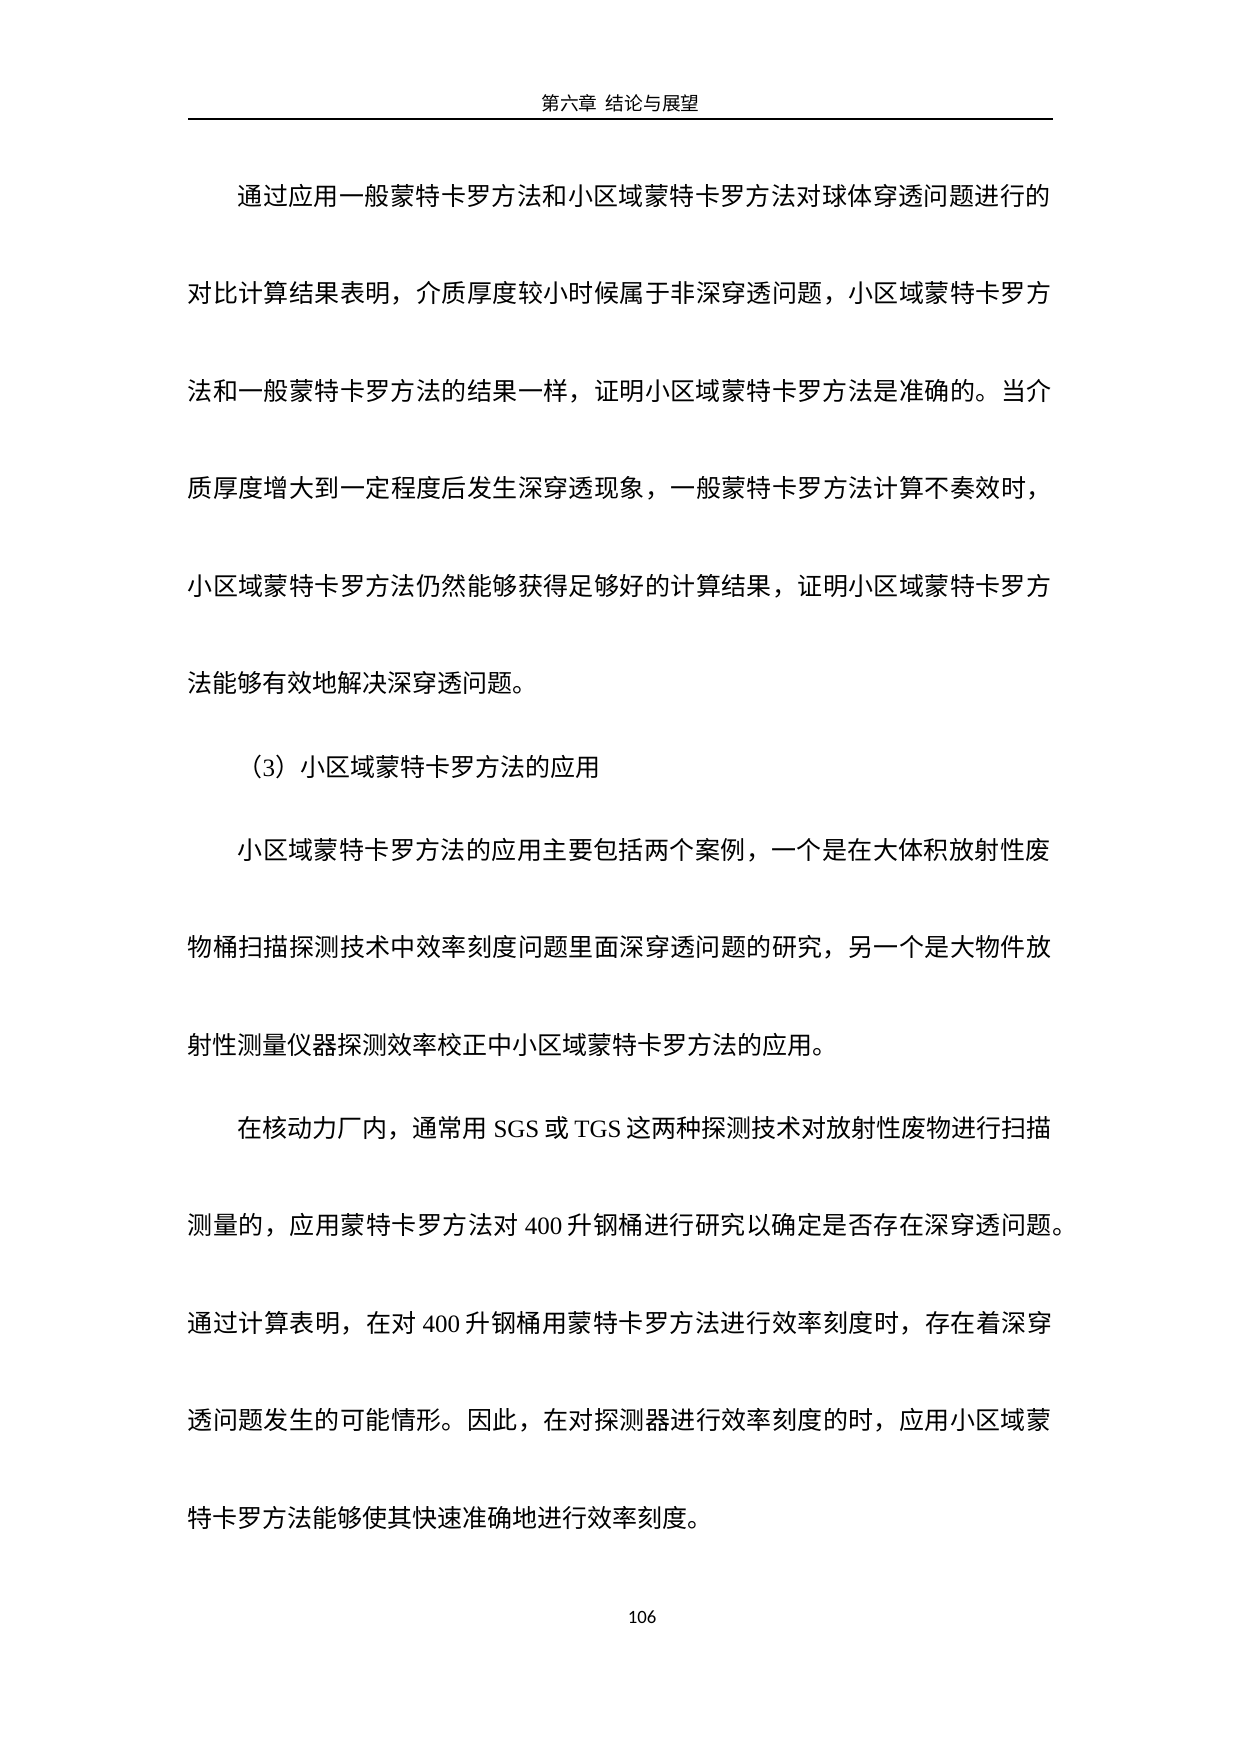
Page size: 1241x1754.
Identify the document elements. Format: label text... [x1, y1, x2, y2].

text （3）小区域蒙特卡罗方法的应用 [187, 733, 1053, 798]
text 通过应用一般蒙特卡罗方法和小区域蒙特卡罗方法对球体穿透问题进行的对比计算结果表明，介质厚度较小时候属于非深穿透问题，小区域蒙特卡罗方法和一般蒙特卡罗方法的结果一样，证明小区域蒙特卡罗方法是准确的。当介质厚度增大到一定程度后发生深穿透现象，一般蒙特卡罗方法计算不奏效时，小区域蒙特卡罗方法仍然能够获得足够好的计算结果，证明小区域蒙特卡罗方法能够有效地解决深穿透问题。 [187, 162, 1053, 714]
text 在核动力厂内，通常用SGS或TGS这两种探测技术对放射性废物进行扫描测量的，应用蒙特卡罗方法对400升钢桶进行研究以确定是否存在深穿透问题。通过计算表明，在对400升钢桶用蒙特卡罗方法进行效率刻度时，存在着深穿透问题发生的可能情形。因此，在对探测器进行效率刻度的时，应用小区域蒙特卡罗方法能够使其快速准确地进行效率刻度。 [187, 1094, 1053, 1549]
text 小区域蒙特卡罗方法的应用主要包括两个案例，一个是在大体积放射性废物桶扫描探测技术中效率刻度问题里面深穿透问题的研究，另一个是大物件放射性测量仪器探测效率校正中小区域蒙特卡罗方法的应用。 [187, 816, 1053, 1076]
